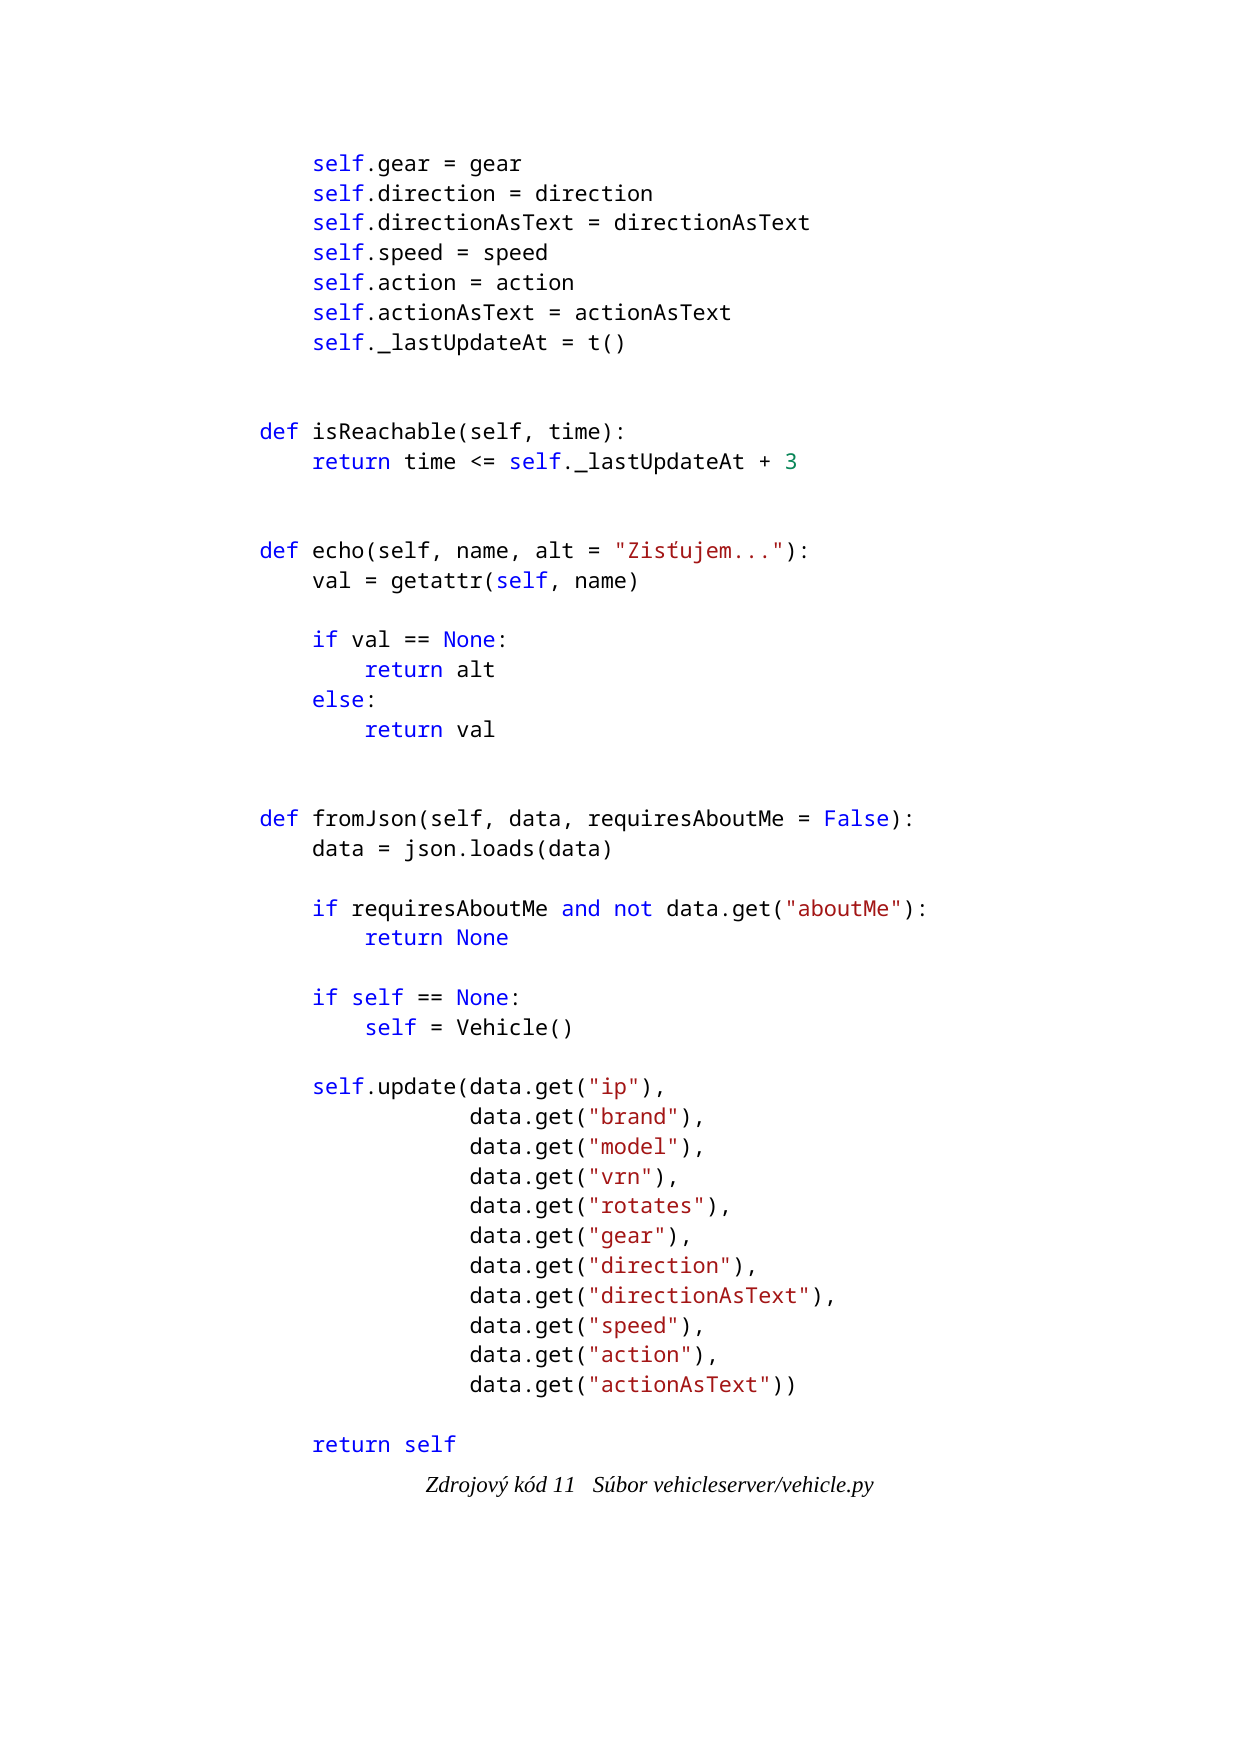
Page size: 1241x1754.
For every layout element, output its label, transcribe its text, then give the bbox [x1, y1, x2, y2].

text data.get("brand"), [207, 1101, 1092, 1131]
text def isReachable(self, time): [207, 416, 1092, 446]
text data.get("vrn"), [207, 1161, 1092, 1190]
text data.get("actionAsText")) [207, 1369, 1092, 1399]
text def echo(self, name, alt = "Zisťujem..."): [207, 535, 1092, 565]
text if self == None: [207, 982, 1092, 1012]
text self.direction = direction [207, 177, 1092, 207]
text def fromJson(self, data, requiresAboutMe = False): [207, 803, 1092, 833]
text data.get("gear"), [207, 1220, 1092, 1250]
text self.action = action [207, 267, 1092, 297]
text self.actionAsText = actionAsText [207, 297, 1092, 326]
text val = getattr(self, name) [207, 565, 1092, 594]
text self = Vehicle() [207, 1012, 1092, 1041]
text data.get("action"), [207, 1339, 1092, 1369]
text return time <= self._lastUpdateAt + 3 [207, 446, 1092, 475]
text self.directionAsText = directionAsText [207, 207, 1092, 237]
text data.get("speed"), [207, 1309, 1092, 1339]
text self.speed = speed [207, 237, 1092, 267]
text if val == None: [207, 624, 1092, 654]
text data.get("direction"), [207, 1250, 1092, 1280]
text if requiresAboutMe and not data.get("aboutMe"): [207, 892, 1092, 922]
text return alt [207, 654, 1092, 684]
text self.gear = gear [207, 148, 1092, 177]
text return None [207, 922, 1092, 952]
text data.get("model"), [207, 1131, 1092, 1161]
text return val [207, 714, 1092, 743]
text data.get("directionAsText"), [207, 1280, 1092, 1309]
text return self [207, 1429, 1092, 1458]
text data.get("rotates"), [207, 1190, 1092, 1220]
text data = json.loads(data) [207, 833, 1092, 863]
text self._lastUpdateAt = t() [207, 326, 1092, 356]
text else: [207, 684, 1092, 714]
text self.update(data.get("ip"), [207, 1071, 1092, 1101]
